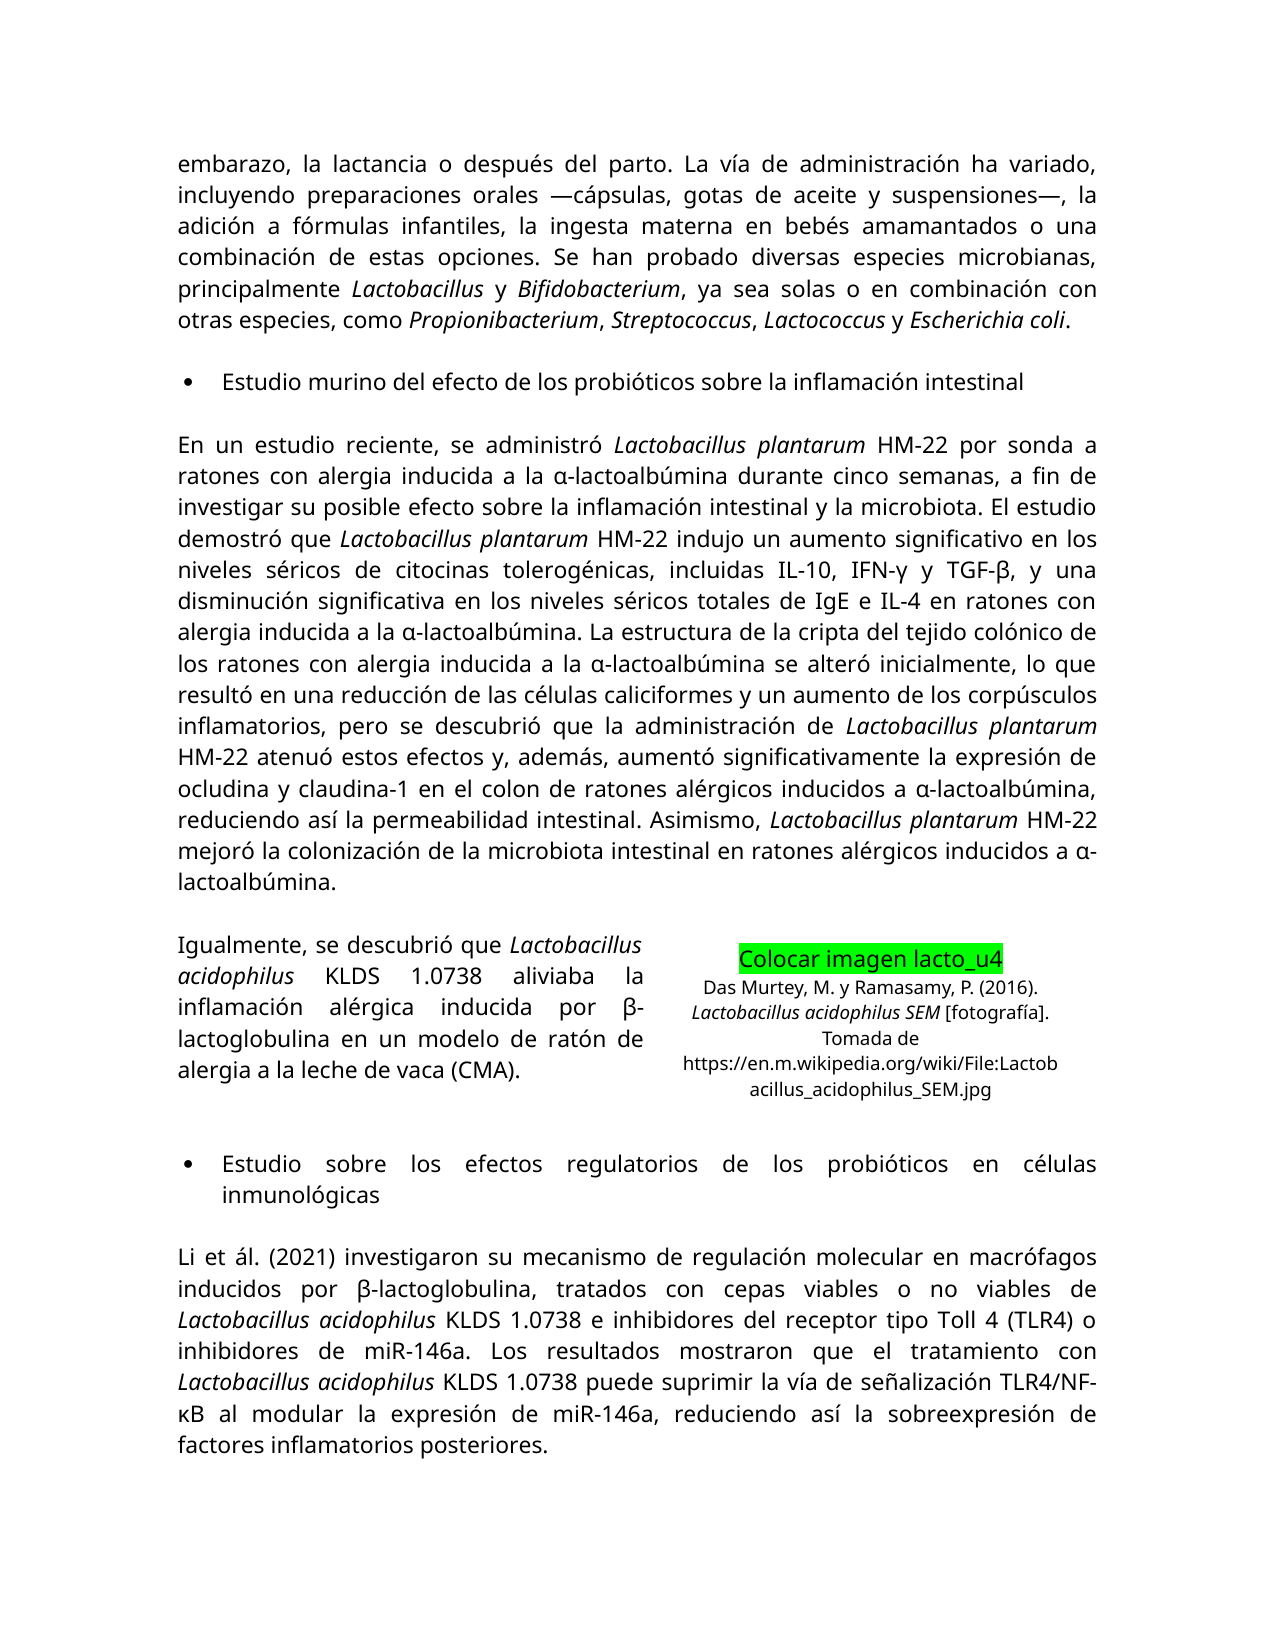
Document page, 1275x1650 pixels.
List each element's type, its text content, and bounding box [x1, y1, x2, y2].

list Estudio sobre los efectos regulatorios de los probióticos en células inmunológicas [184, 1148, 1098, 1210]
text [177, 148, 1098, 335]
text En un estudio reciente, se administró Lactobacillus plantarum HM-22 por sonda a ratones con alergia inducida a la α-lactoalbúmina durante cinco semanas, a fin de investigar su posible efecto sobre la inflamación intestinal y la microbiota. El estudio demostró que Lactobacillus plantarum HM-22 indujo un aumento significativo en los niveles séricos de citocinas tolerogénicas, incluidas IL-10, IFN-γ y TGF-β, y una disminución significativa en los niveles séricos totales de IgE e IL-4 en ratones con alergia inducida a la α-lactoalbúmina. La estructura de la cripta del tejido colónico de los ratones con alergia inducida a la α-lactoalbúmina se alteró inicialmente, lo que resultó en una reducción de las células caliciformes y un aumento de los corpúsculos inflamatorios, pero se descubrió que la administración de Lactobacillus plantarum HM-22 atenuó estos efectos y, además, aumentó significativamente la expresión de ocludina y claudina-1 en el colon de ratones alérgicos inducidos a α-lactoalbúmina, reduciendo así la permeabilidad intestinal. Asimismo, Lactobacillus plantarum HM-22 mejoró la colonización de la microbiota intestinal en ratones alérgicos inducidos a α-lactoalbúmina. [177, 429, 1098, 898]
list Estudio murino del efecto de los probióticos sobre la inflamación intestinal [184, 366, 1098, 398]
text Li et ál. (2021) investigaron su mecanismo de regulación molecular en macrófagos inducidos por β-lactoglobulina, tratados con cepas viables o no viables de Lactobacillus acidophilus KLDS 1.0738 e inhibidores del receptor tipo Toll 4 (TLR4) o inhibidores de miR-146a. Los resultados mostraron que el tratamiento con Lactobacillus acidophilus KLDS 1.0738 puede suprimir la vía de señalización TLR4/NF-κB al modular la expresión de miR-146a, reduciendo así la sobreexpresión de factores inflamatorios posteriores. [177, 1241, 1098, 1460]
text Igualmente, se descubrió que Lactobacillus acidophilus KLDS 1.0738 aliviaba la inflamación alérgica inducida por β-lactoglobulina en un modelo de ratón de alergia a la leche de vaca (CMA). [177, 929, 1098, 1085]
